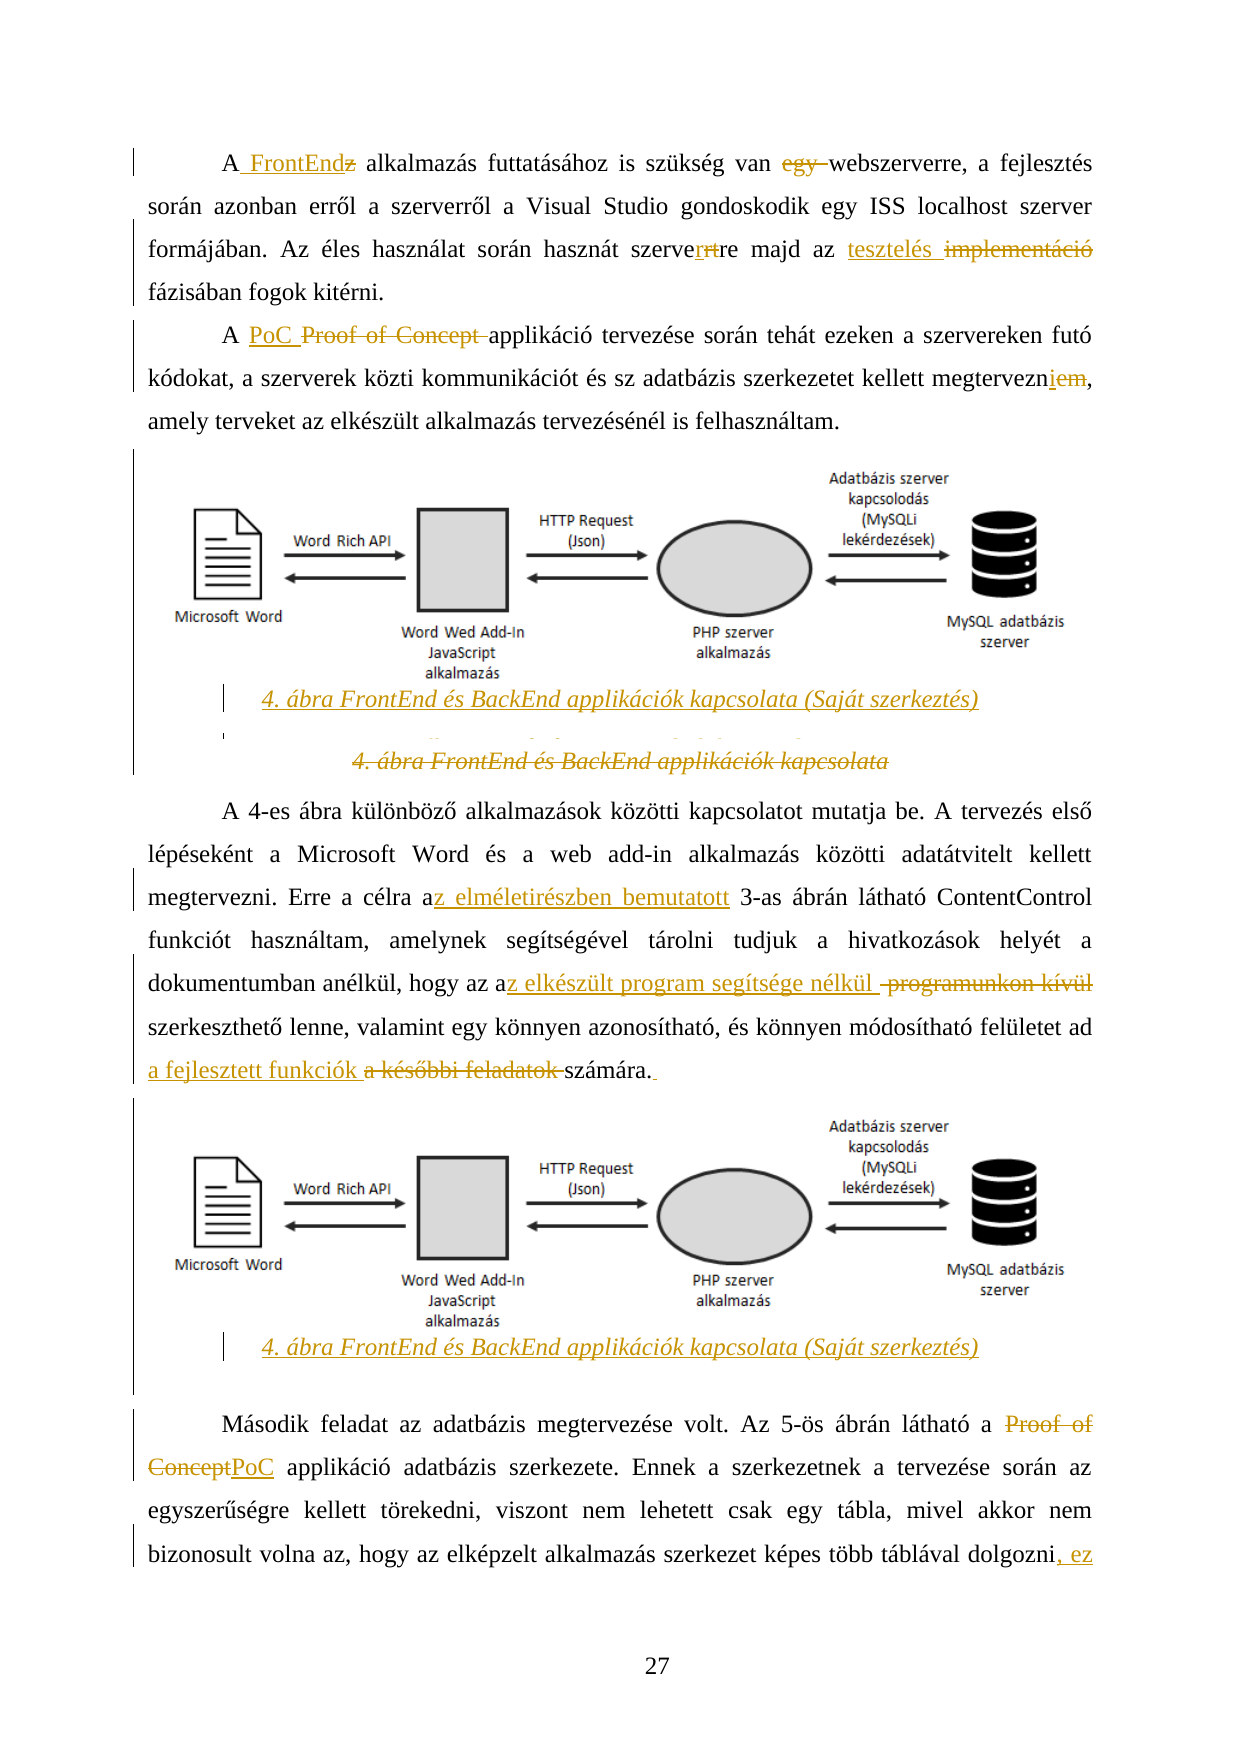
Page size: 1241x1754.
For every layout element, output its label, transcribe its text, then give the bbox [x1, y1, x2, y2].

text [148, 1409, 1093, 1567]
text A applikáció tervezése során tehát ezeken a szervereken futó kódokat, a szerverek közti kommunikációt és sz adatbázis szerkezetet kellett megtervezn, amely terveket az elkészült alkalmazás tervezésénél is felhasználtam. [148, 320, 1093, 435]
text A alkalmazás futtatásához is szükség van webszerverre, a fejlesztés során azonban erről a szerverről a Visual Studio gondoskodik egy ISS localhost szerver formájában. Az éles használat során hasznát szervere majd az fázisában fogok kitérni. [148, 148, 1093, 306]
picture [147, 1097, 1093, 1365]
text A 4-es ábra különböző alkalmazások közötti kapcsolatot mutatja be. A tervezés első lépéseként a Microsoft Word és a web add-in alkalmazás közötti adatátvitelt kellett megtervezni. Erre a célra a 3-as ábrán látható ContentControl funkciót használtam, amelynek segítségével tárolni tudjuk a hivatkozások helyét a dokumentumban anélkül, hogy az aszerkeszthető lenne, valamint egy könnyen azonosítható, és könnyen módosítható felületet ad számára. [148, 796, 1093, 1083]
picture [147, 449, 1093, 717]
